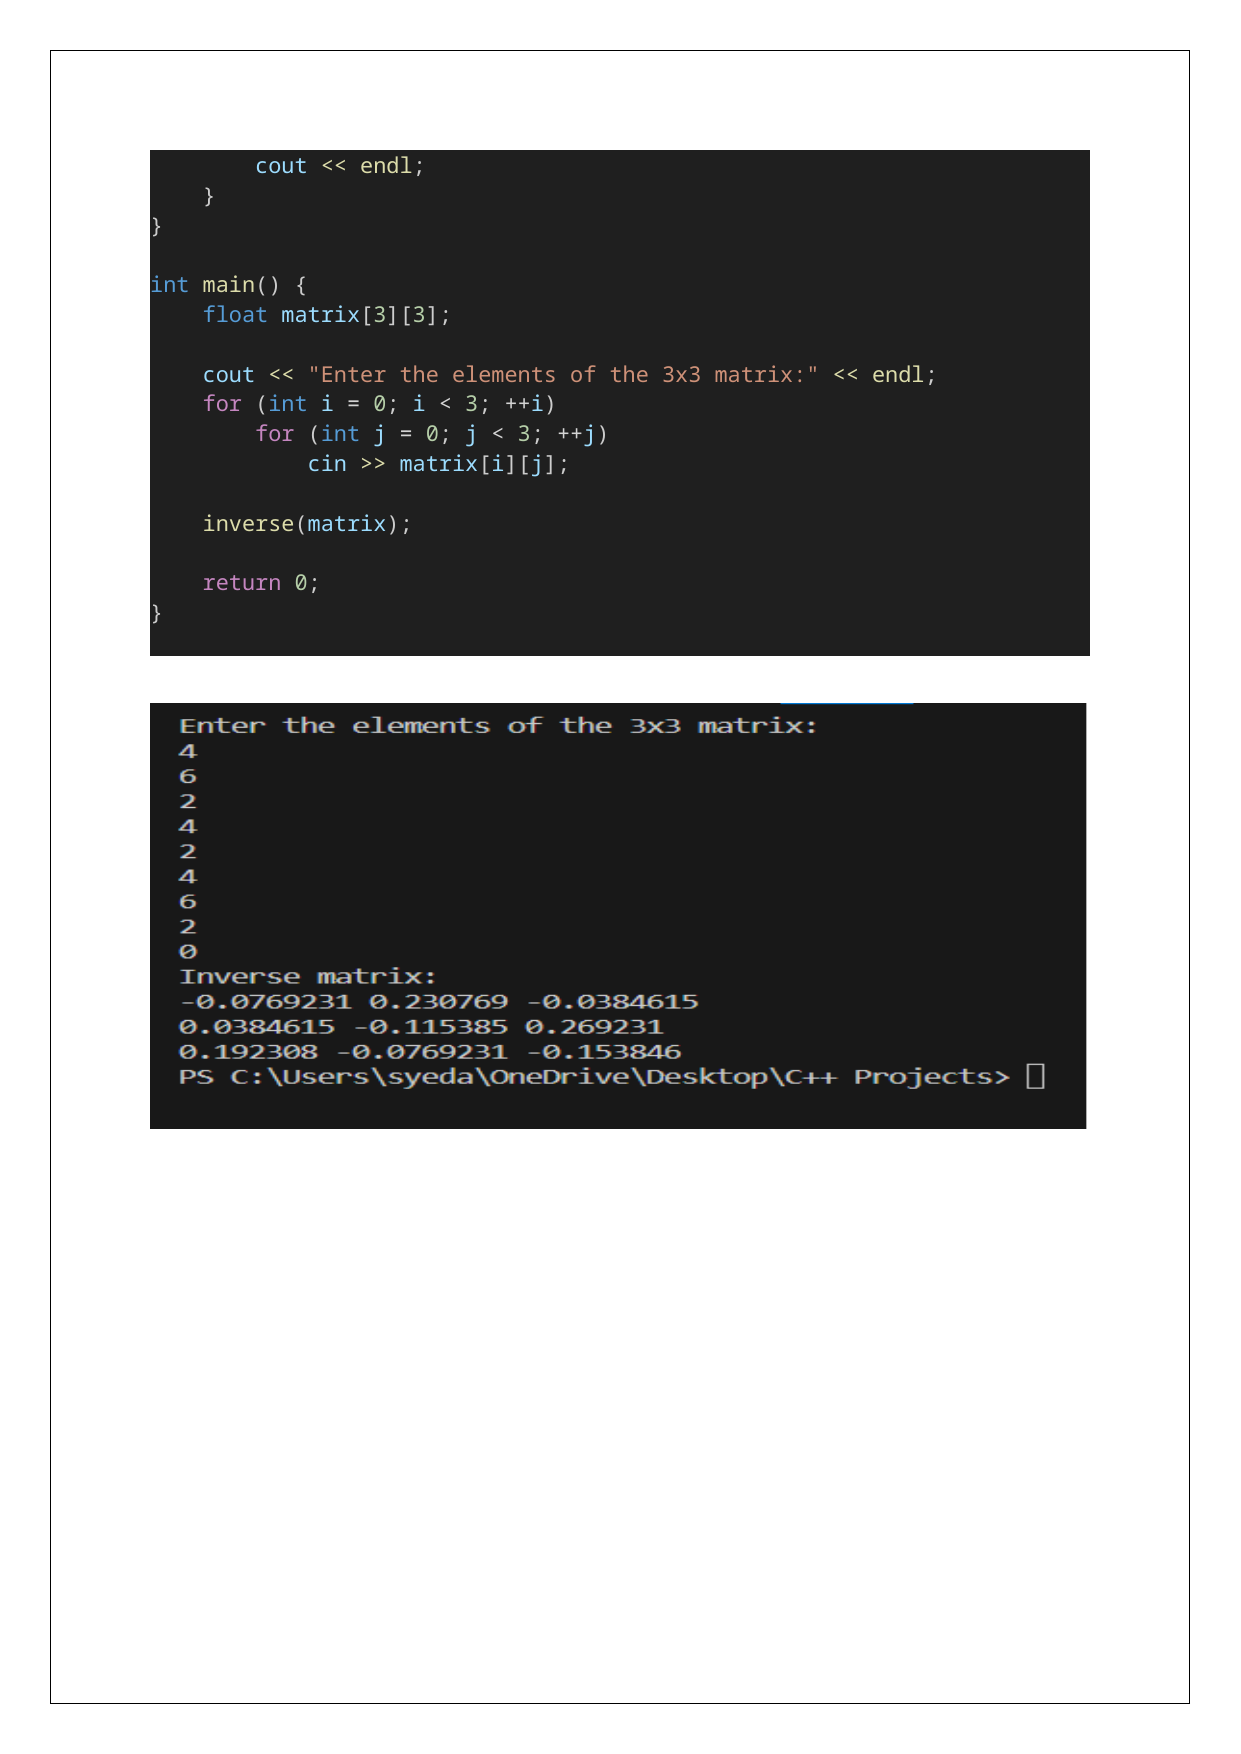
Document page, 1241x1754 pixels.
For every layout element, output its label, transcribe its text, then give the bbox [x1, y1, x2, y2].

text cout << endl; [150, 150, 1090, 180]
text } [150, 209, 1090, 239]
text cout << "Enter the elements of the 3x3 matrix:" << endl; [150, 358, 1090, 388]
text } [150, 597, 1090, 627]
text } [150, 180, 1090, 209]
text for (int i = 0; i < 3; ++i) [150, 388, 1090, 418]
text cin >> matrix[i][j]; [150, 448, 1090, 478]
text inverse(matrix); [150, 507, 1090, 537]
text int main() { [150, 269, 1090, 299]
text for (int j = 0; j < 3; ++j) [150, 418, 1090, 448]
text return 0; [150, 567, 1090, 597]
picture [150, 703, 1087, 1129]
text float matrix[3][3]; [150, 299, 1090, 329]
